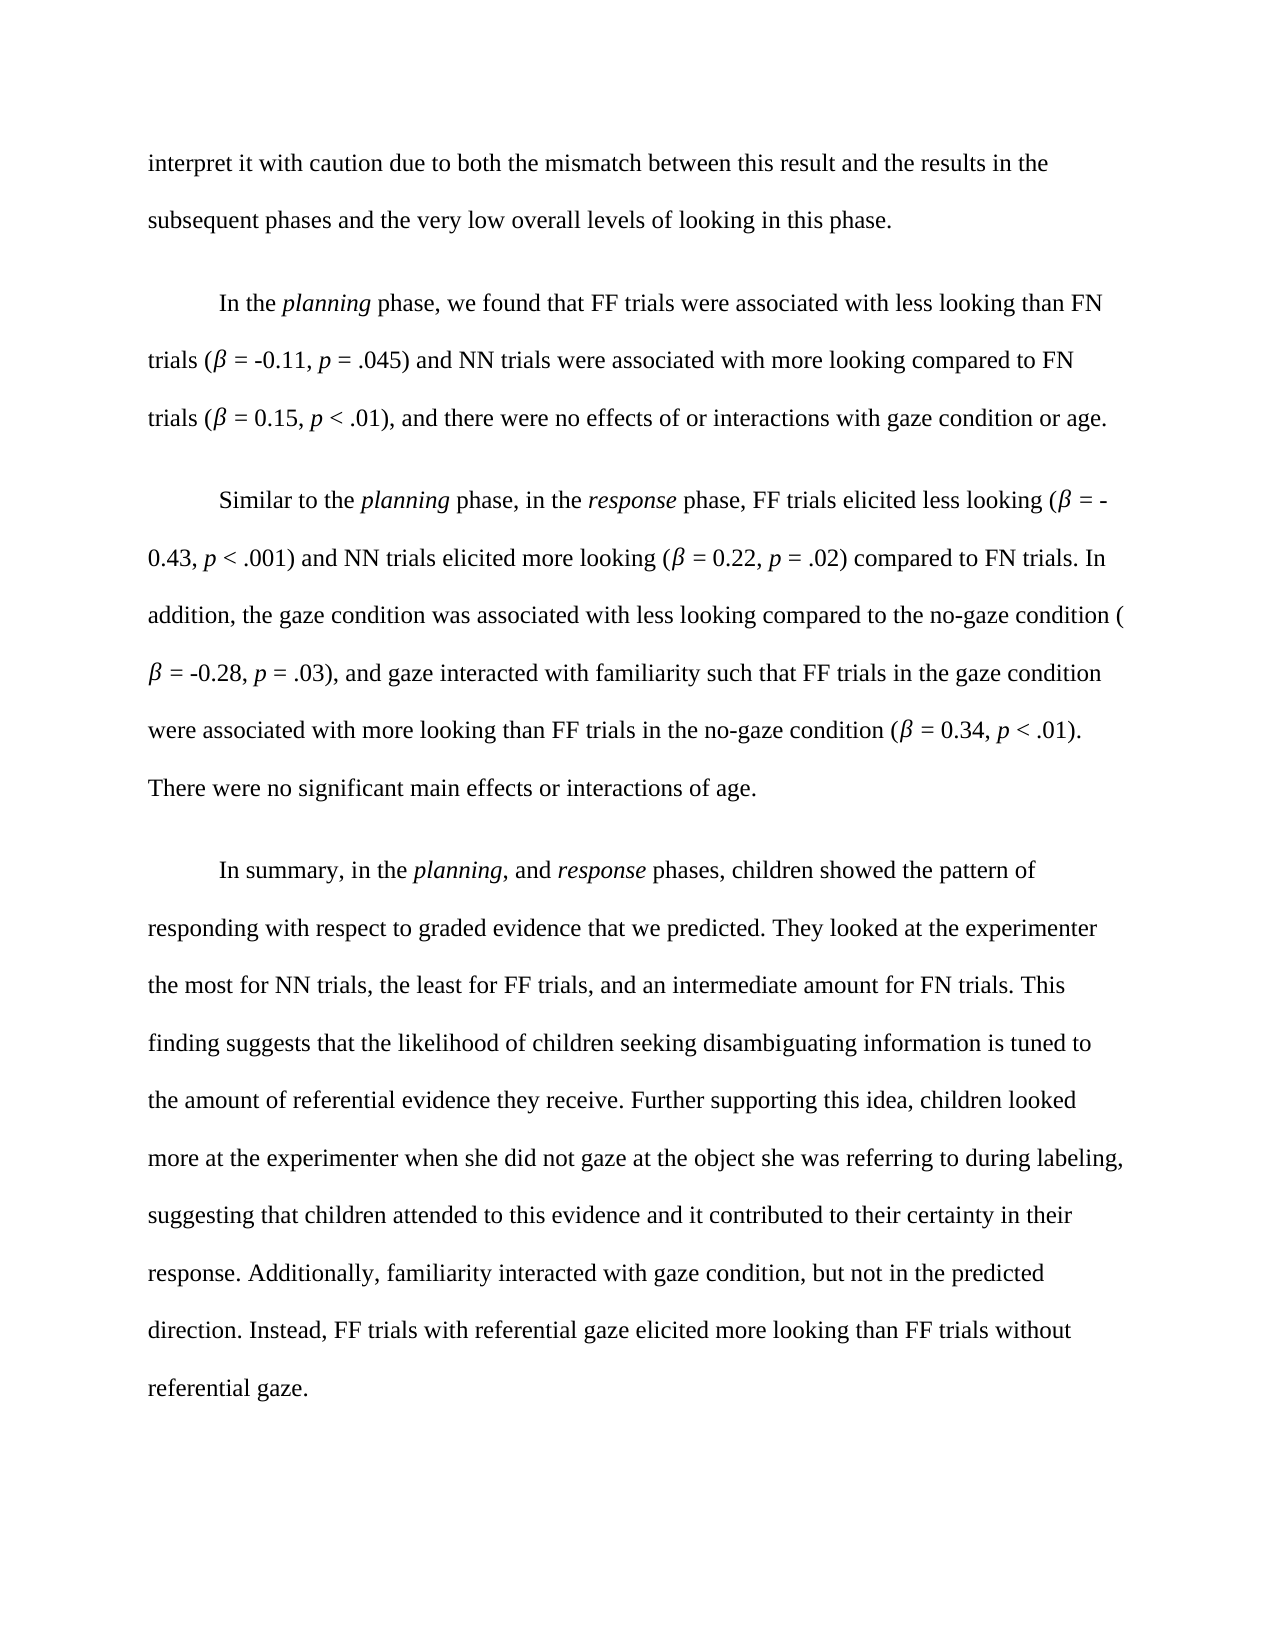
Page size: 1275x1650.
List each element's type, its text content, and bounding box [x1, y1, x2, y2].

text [148, 148, 1127, 234]
text In summary, in the planning, and response phases, children showed the pattern of responding with respect to graded evidence that we predicted. They looked at the experimenter the most for NN trials, the least for FF trials, and an intermediate amount for FN trials. This finding suggests that the likelihood of children seeking disambiguating information is tuned to the amount of referential evidence they receive. Further supporting this idea, children looked more at the experimenter when she did not gaze at the object she was referring to during labeling, suggesting that children attended to this evidence and it contributed to their certainty in their response. Additionally, familiarity interacted with gaze condition, but not in the predicted direction. Instead, FF trials with referential gaze elicited more looking than FF trials without referential gaze. [148, 855, 1127, 1401]
